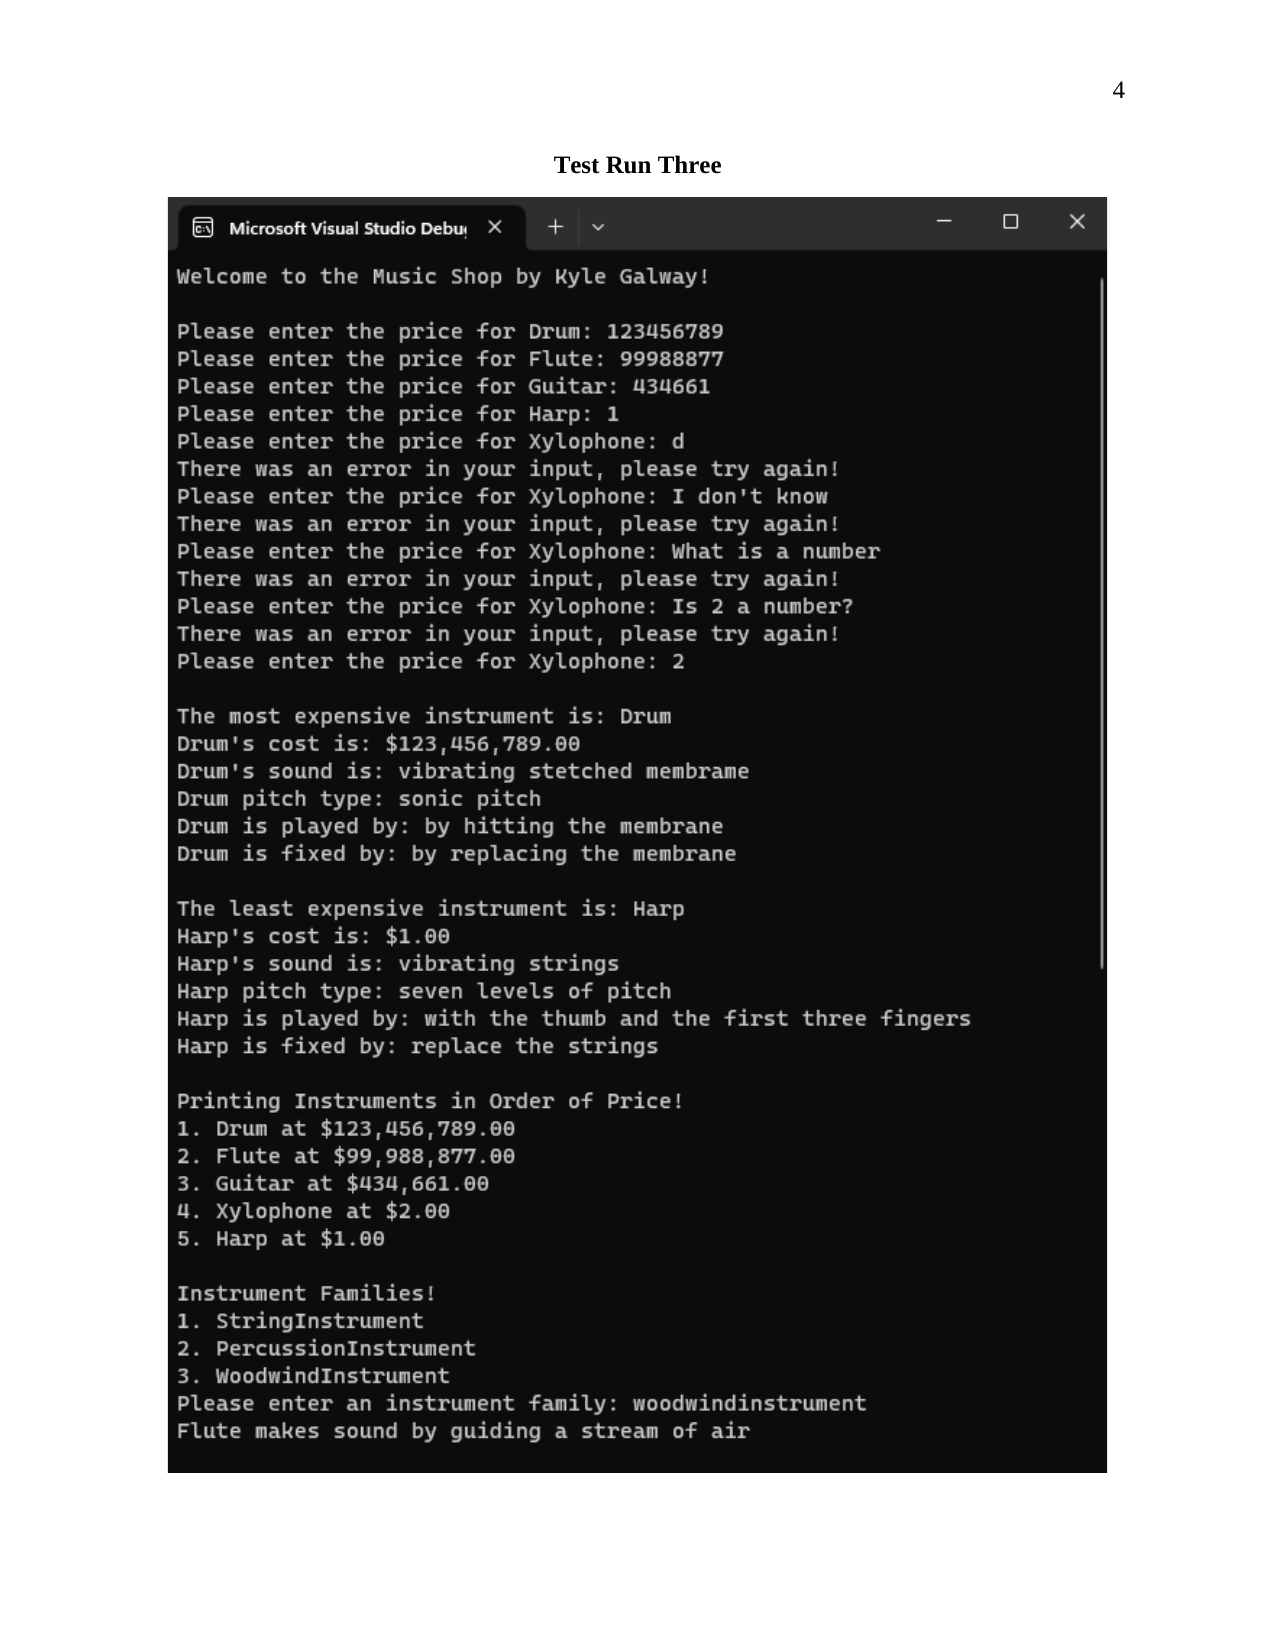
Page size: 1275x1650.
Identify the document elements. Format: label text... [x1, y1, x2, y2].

text Test Run Three [150, 150, 1125, 179]
picture [167, 197, 1108, 1473]
